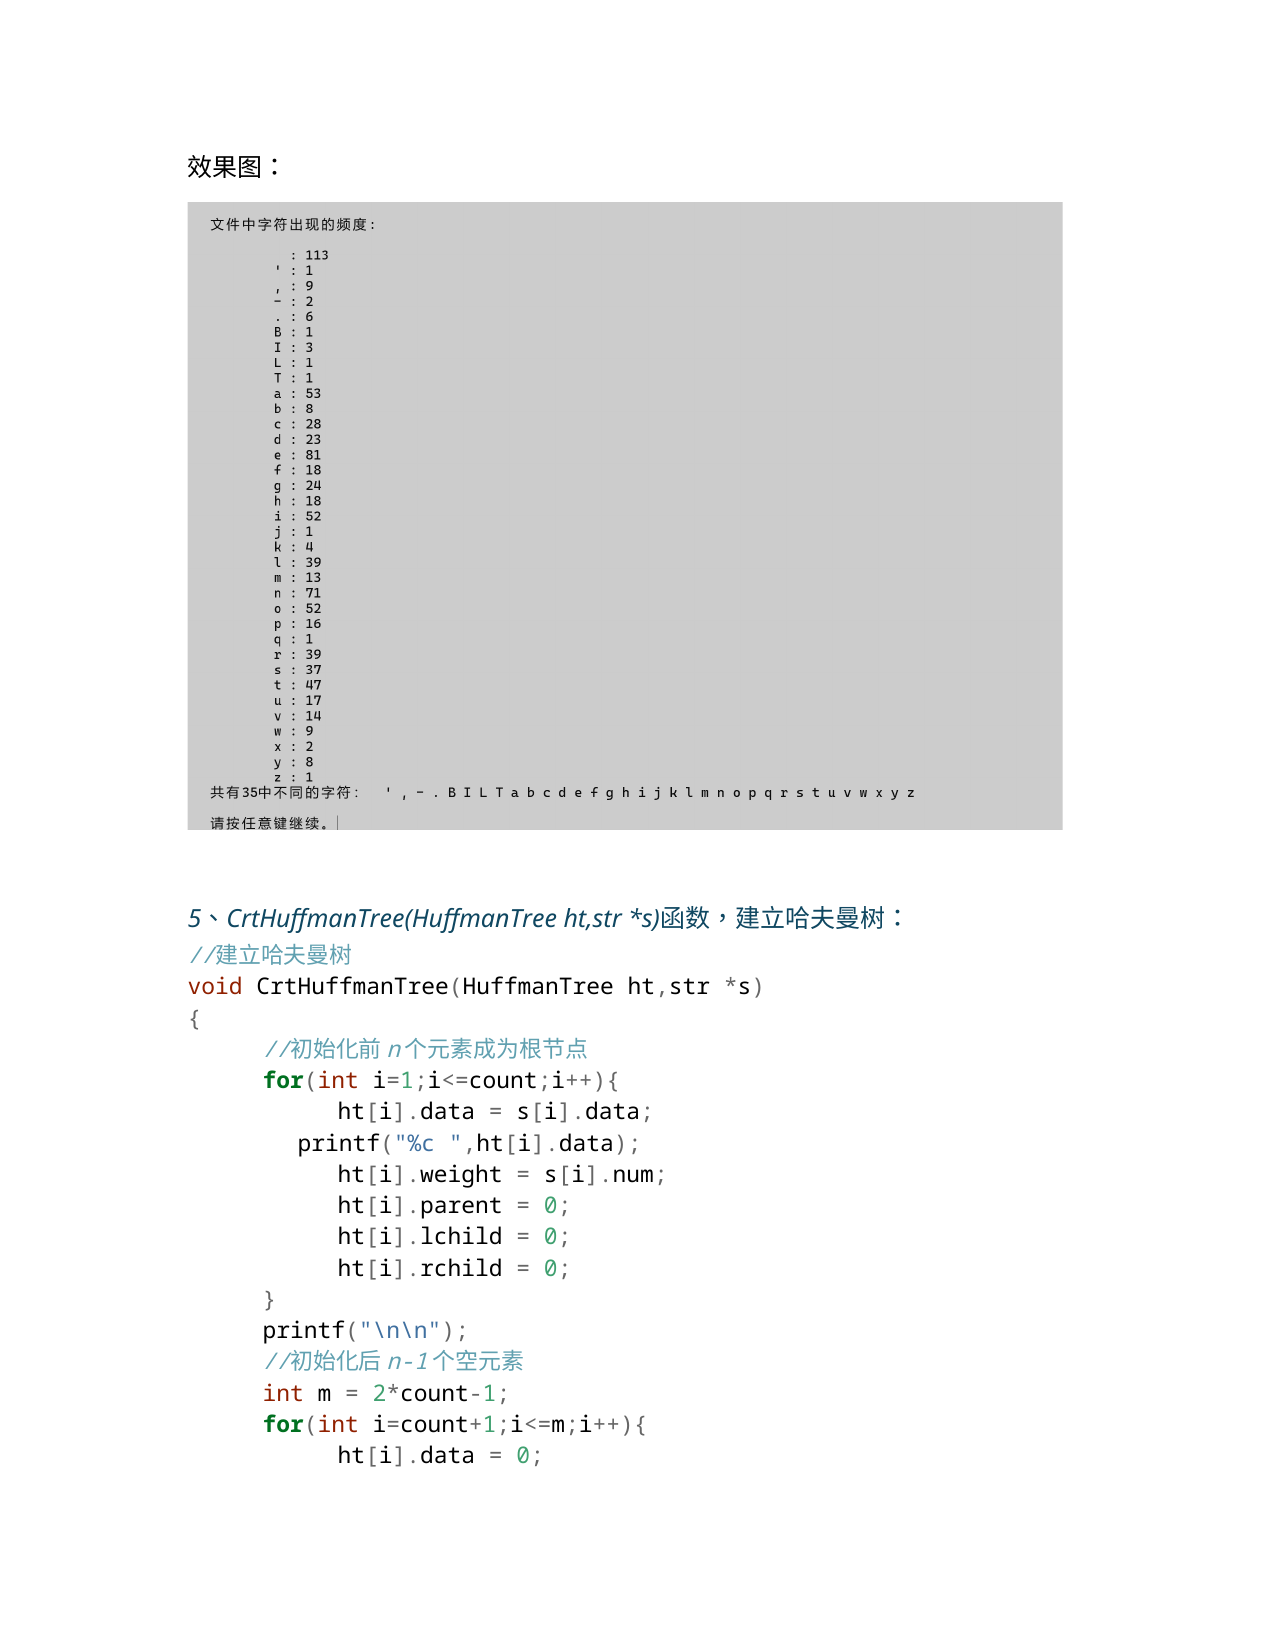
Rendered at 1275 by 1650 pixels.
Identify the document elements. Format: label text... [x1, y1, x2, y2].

subtitle 5、CrtHuffmanTree(HuffmanTree ht,str *s)函数，建立哈夫曼树： [187, 901, 1087, 935]
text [187, 939, 1087, 1470]
text 效果图： [187, 150, 1087, 184]
picture [187, 202, 1063, 830]
